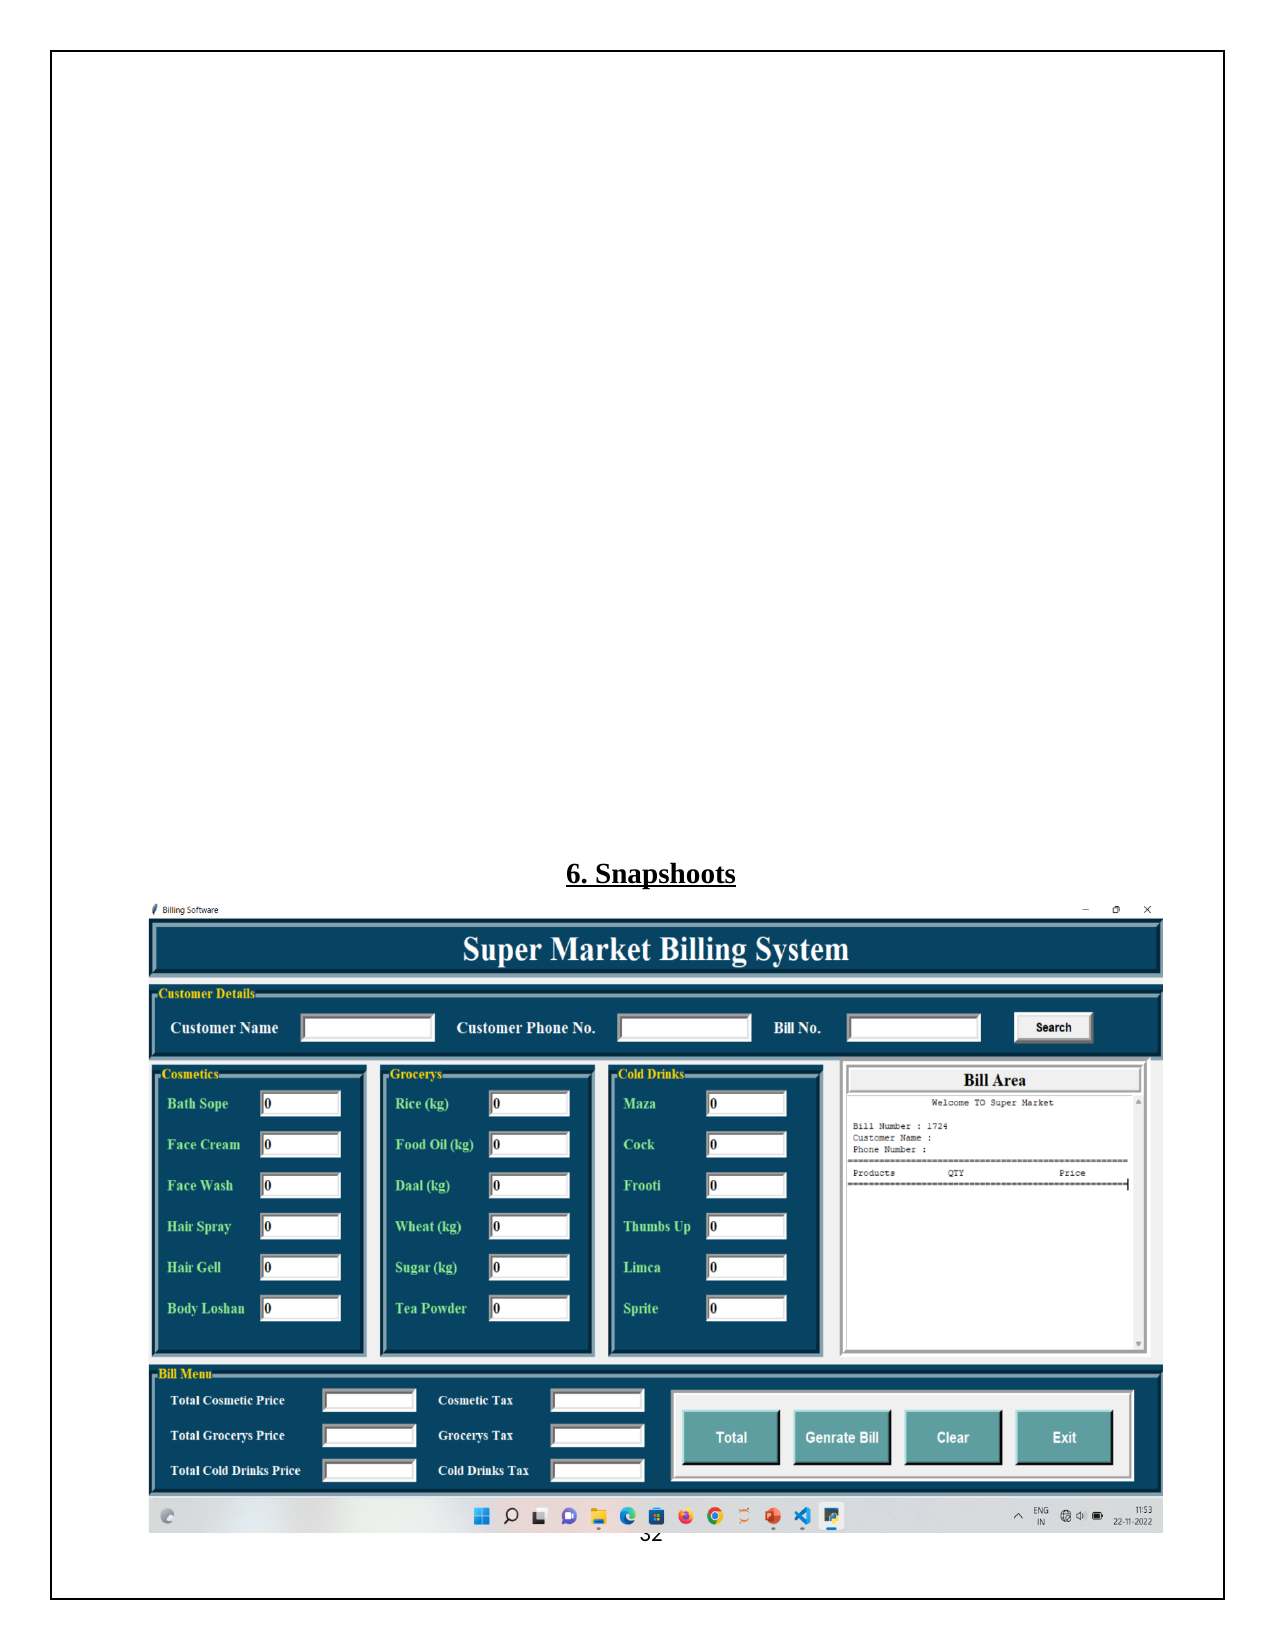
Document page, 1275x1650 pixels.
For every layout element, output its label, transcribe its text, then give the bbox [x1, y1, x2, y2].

picture [489, 1025, 522, 1033]
picture [171, 1396, 178, 1404]
picture [775, 1023, 794, 1033]
picture [273, 1466, 300, 1475]
picture [301, 1014, 435, 1041]
picture [585, 1025, 591, 1033]
picture [148, 1369, 1163, 1533]
picture [517, 1468, 528, 1475]
picture [847, 1014, 980, 1041]
picture [242, 1023, 278, 1033]
picture [493, 1431, 500, 1440]
picture [179, 1396, 199, 1404]
picture [439, 1431, 465, 1440]
picture [493, 1396, 499, 1404]
picture [160, 1369, 176, 1379]
picture [171, 1023, 179, 1033]
picture [203, 1396, 211, 1404]
picture [227, 1433, 252, 1443]
picture [323, 1459, 416, 1482]
picture [152, 1374, 157, 1490]
picture [528, 1023, 568, 1033]
picture [457, 1023, 465, 1033]
picture [551, 1424, 644, 1447]
picture [551, 1459, 644, 1482]
picture [148, 901, 1163, 918]
picture [323, 1424, 416, 1447]
picture [183, 1023, 235, 1033]
picture [466, 1433, 488, 1440]
picture [257, 1396, 284, 1404]
picture [179, 1431, 199, 1440]
picture [211, 1466, 228, 1475]
picture [448, 1466, 463, 1475]
picture [233, 1466, 268, 1475]
picture [618, 1014, 752, 1041]
picture [502, 1398, 512, 1404]
picture [502, 1433, 512, 1440]
picture [551, 1389, 644, 1412]
picture [468, 1466, 504, 1475]
picture [179, 1466, 199, 1475]
picture [469, 1023, 487, 1033]
picture [148, 921, 1163, 984]
picture [148, 989, 1163, 1364]
picture [212, 1433, 229, 1440]
picture [171, 1431, 178, 1440]
picture [257, 1431, 284, 1440]
picture [508, 1466, 516, 1475]
picture [1015, 1012, 1093, 1043]
picture [671, 1390, 1134, 1481]
picture [448, 1396, 488, 1404]
picture [574, 1023, 582, 1033]
picture [166, 989, 213, 998]
picture [800, 1023, 816, 1033]
picture [203, 1431, 211, 1439]
text 6. Snapshoots [150, 856, 1152, 890]
picture [152, 989, 163, 1054]
picture [323, 1389, 416, 1412]
picture [203, 1466, 211, 1475]
picture [212, 1397, 252, 1404]
picture [171, 1466, 178, 1475]
